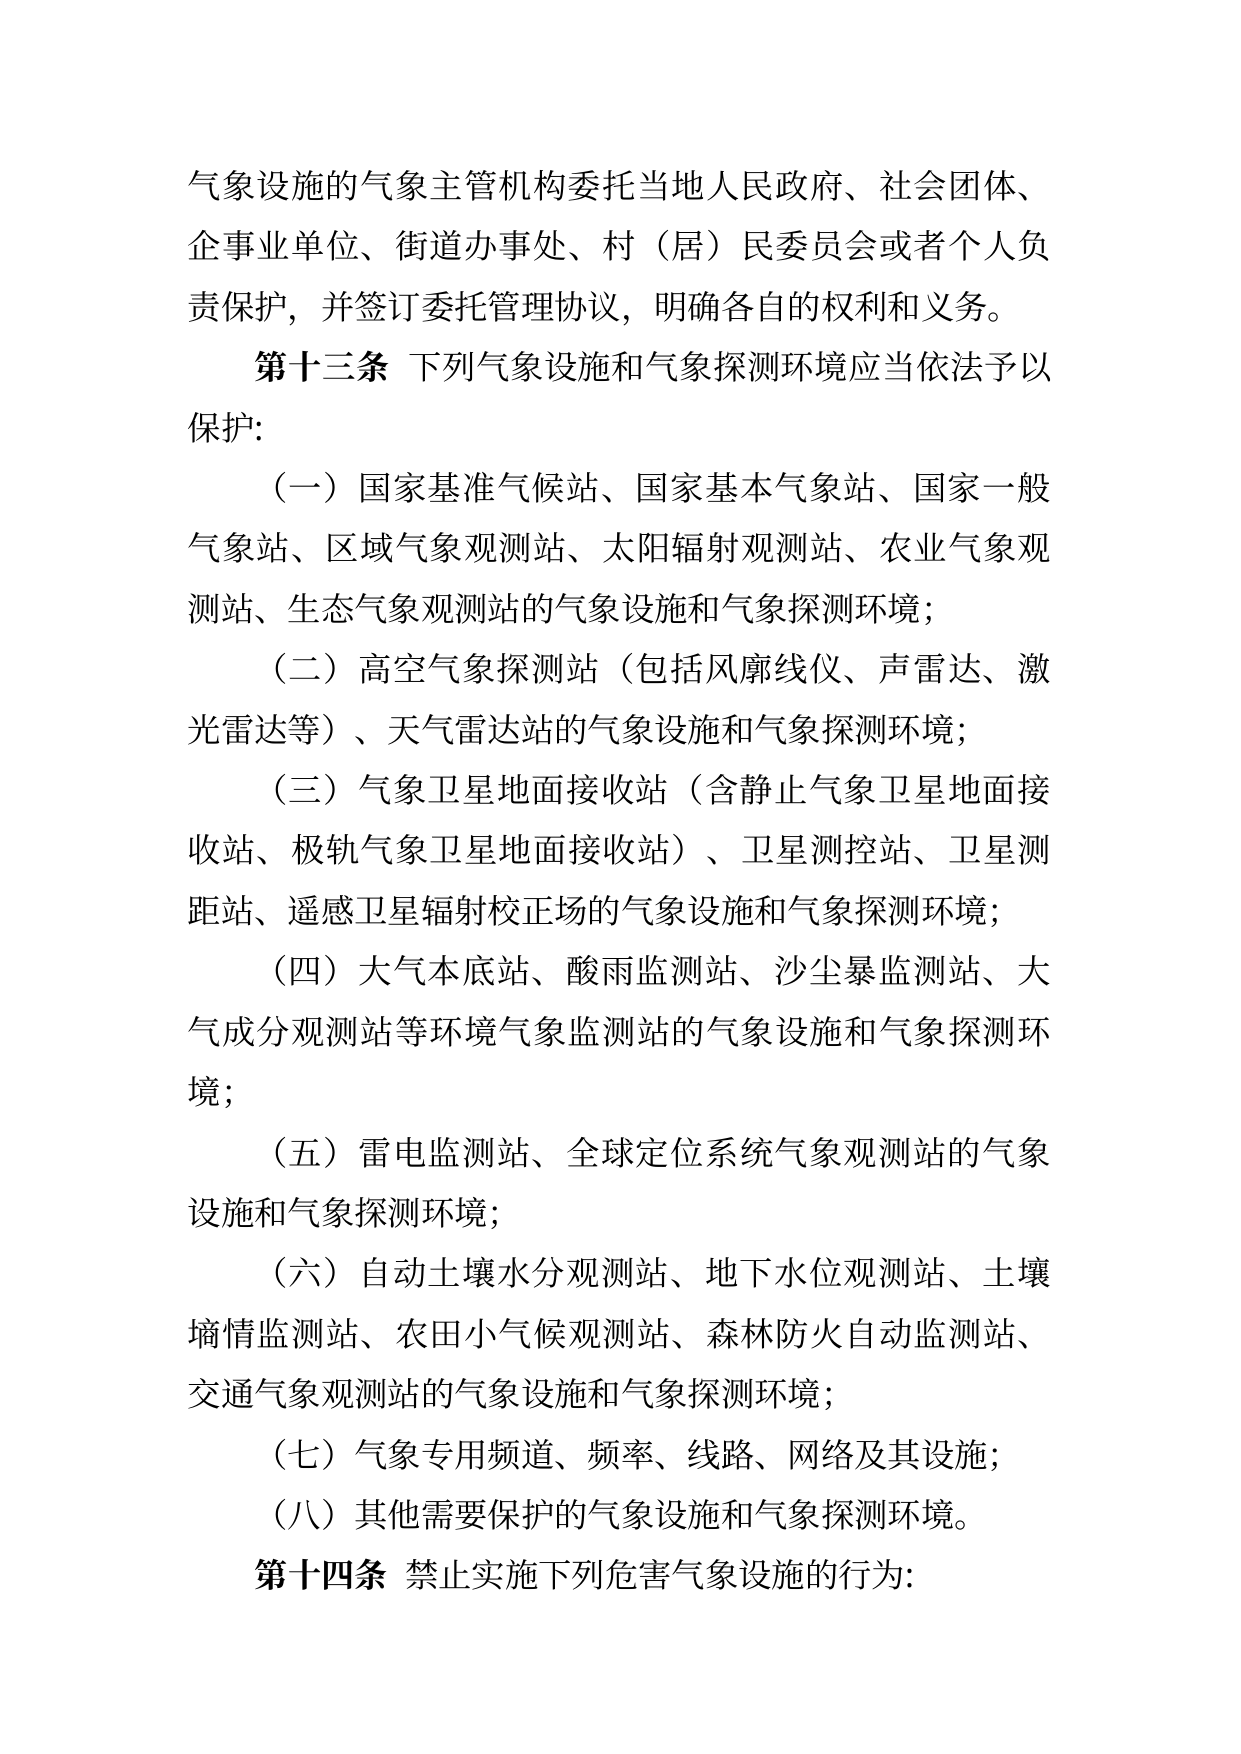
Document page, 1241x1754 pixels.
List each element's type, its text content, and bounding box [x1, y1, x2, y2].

text （四）大气本底站、酸雨监测站、沙尘暴监测站、大气成分观测站等环境气象监测站的气象设施和气象探测环境； [187, 935, 1053, 1117]
text （二）高空气象探测站（包括风廓线仪、声雷达、激光雷达等）、天气雷达站的气象设施和气象探测环境； [187, 633, 1053, 754]
text 第十三条 下列气象设施和气象探测环境应当依法予以保护: [187, 331, 1053, 452]
text （七）气象专用频道、频率、线路、网络及其设施； [187, 1419, 1053, 1479]
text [187, 150, 1053, 331]
text 第十四条 禁止实施下列危害气象设施的行为: [187, 1539, 1053, 1600]
text （八）其他需要保护的气象设施和气象探测环境。 [187, 1479, 1053, 1539]
text （五）雷电监测站、全球定位系统气象观测站的气象设施和气象探测环境； [187, 1117, 1053, 1237]
text （六）自动土壤水分观测站、地下水位观测站、土壤墒情监测站、农田小气候观测站、森林防火自动监测站、交通气象观测站的气象设施和气象探测环境； [187, 1237, 1053, 1419]
text （三）气象卫星地面接收站（含静止气象卫星地面接收站、极轨气象卫星地面接收站）、卫星测控站、卫星测距站、遥感卫星辐射校正场的气象设施和气象探测环境； [187, 754, 1053, 935]
text （一）国家基准气候站、国家基本气象站、国家一般气象站、区域气象观测站、太阳辐射观测站、农业气象观测站、生态气象观测站的气象设施和气象探测环境； [187, 452, 1053, 633]
